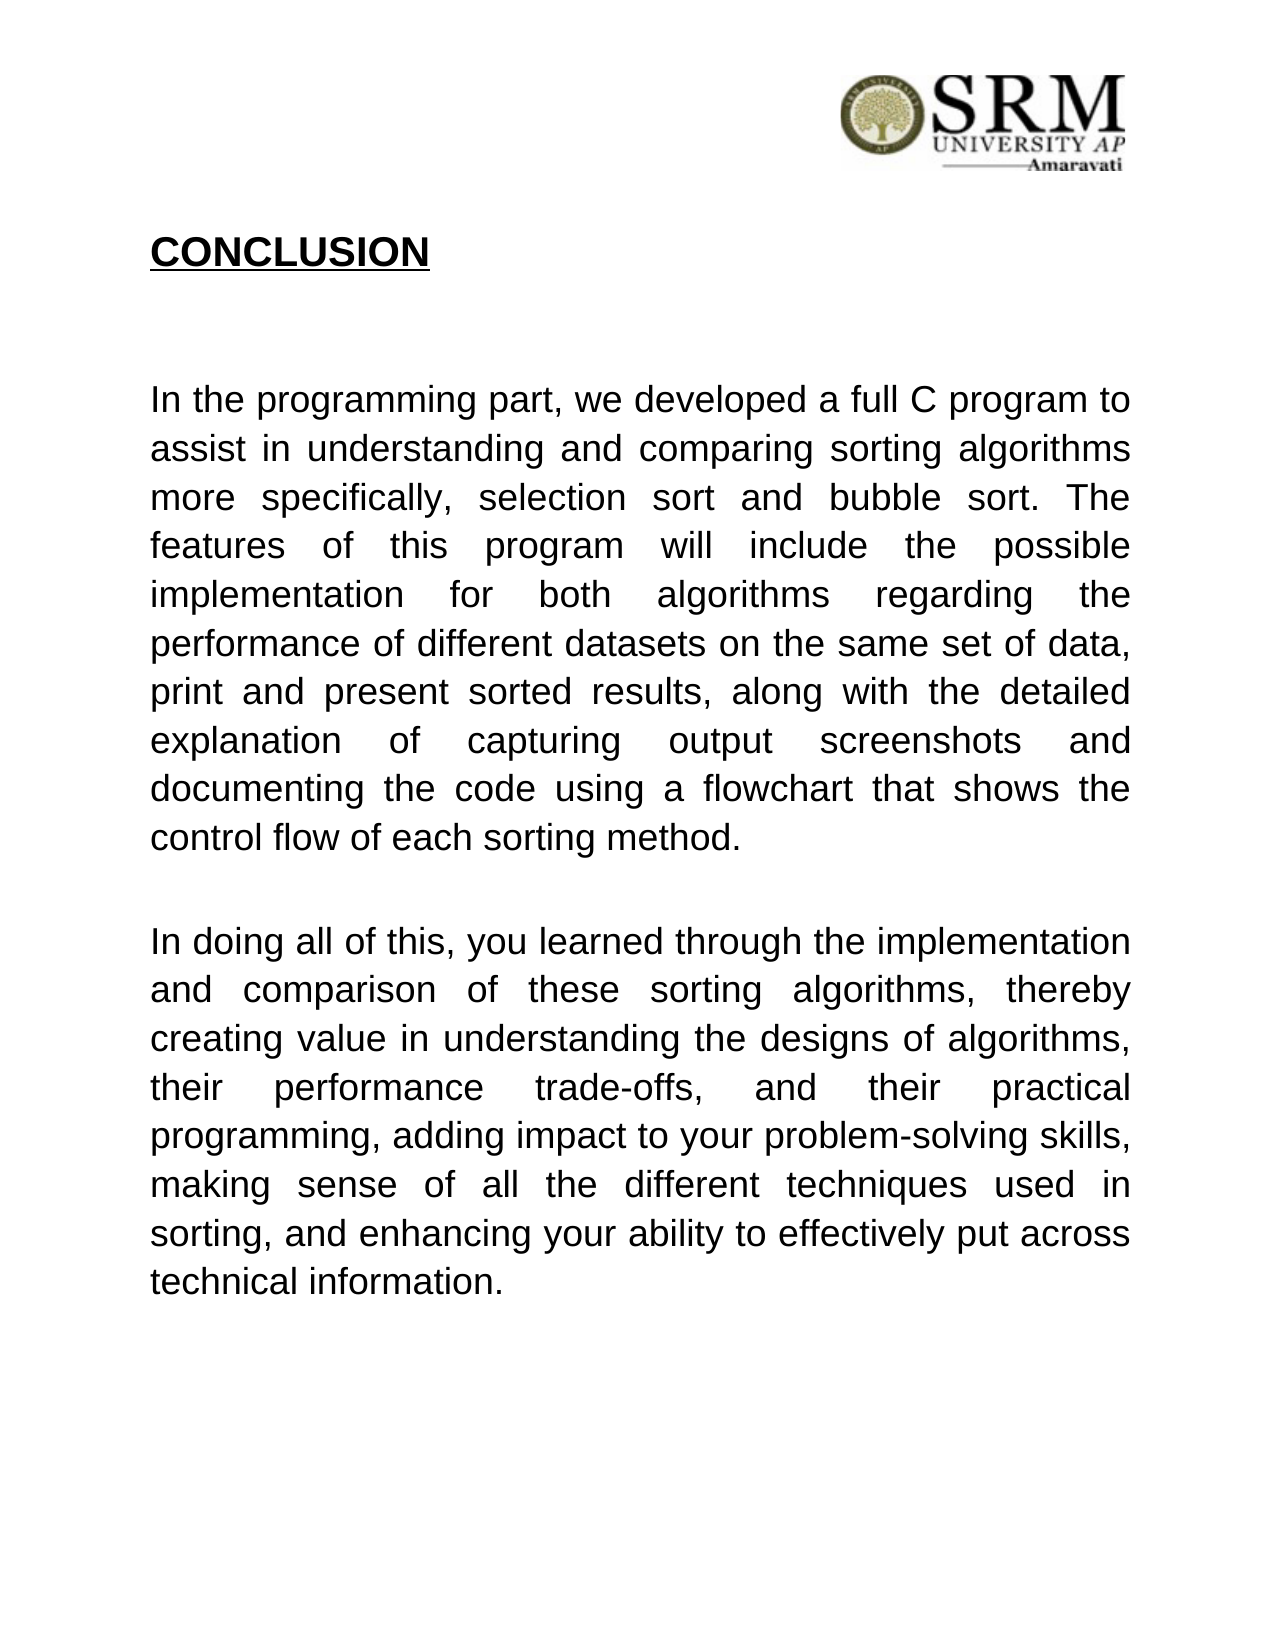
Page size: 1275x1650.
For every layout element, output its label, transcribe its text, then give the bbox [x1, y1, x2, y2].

picture [840, 75, 1125, 171]
subtitle CONCLUSION [150, 227, 746, 275]
text In doing all of this, you learned through the implementation and comparison of these sorting algorithms, thereby creating value in understanding the designs of algorithms, their performance trade-offs, and their practical programming, adding impact to your problem-solving skills, making sense of all the different techniques used in sorting, and enhancing your ability to effectively put across technical information. [150, 919, 1132, 1302]
text In the programming part, we developed a full C program to assist in understanding and comparing sorting algorithms more specifically, selection sort and bubble sort. The features of this program will include the possible implementation for both algorithms regarding the performance of different datasets on the same set of data, print and present sorted results, along with the detailed explanation of capturing output screenshots and documenting the code using a flowchart that shows the control flow of each sorting method. [150, 377, 1132, 858]
